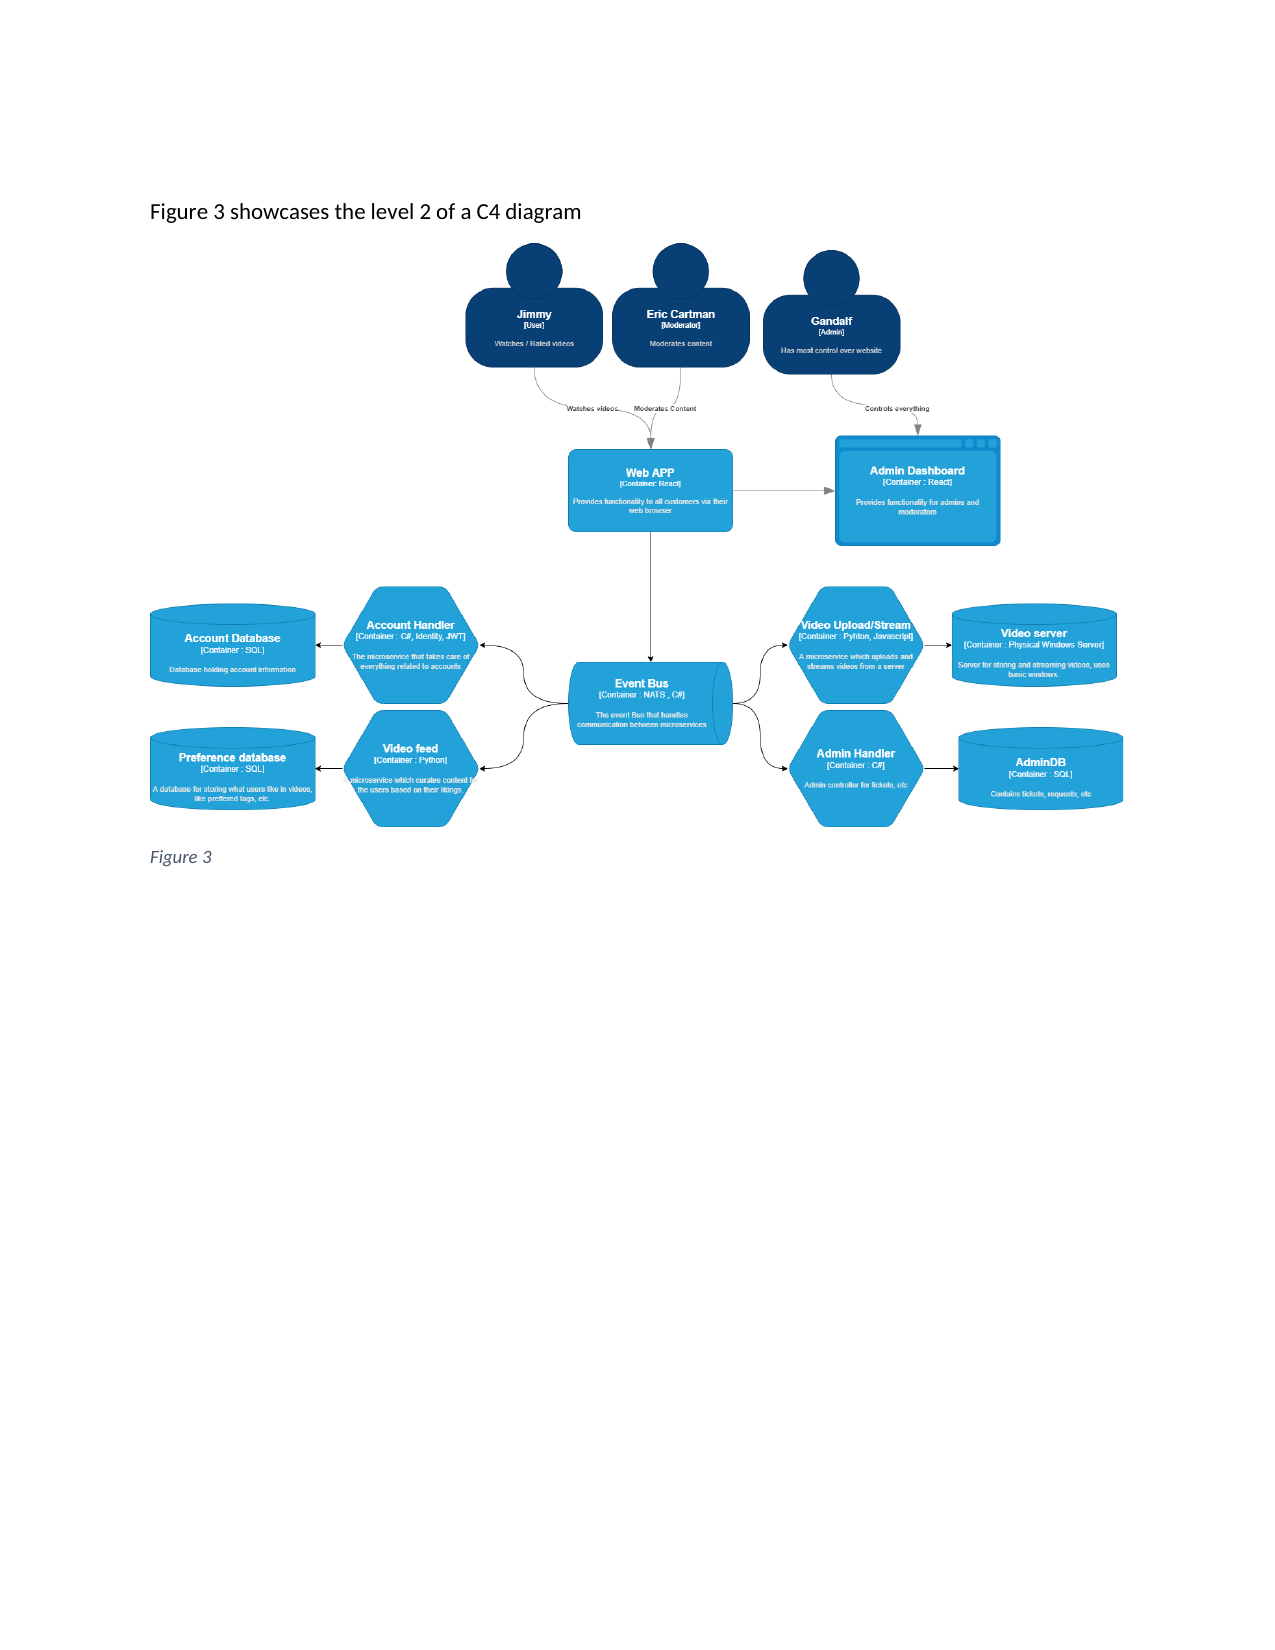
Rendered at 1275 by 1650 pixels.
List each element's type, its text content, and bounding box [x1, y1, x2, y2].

text Figure 3 showcases the level 2 of a C4 diagram [150, 197, 1125, 225]
text Figure 3 [150, 845, 1125, 868]
picture [150, 243, 1124, 827]
